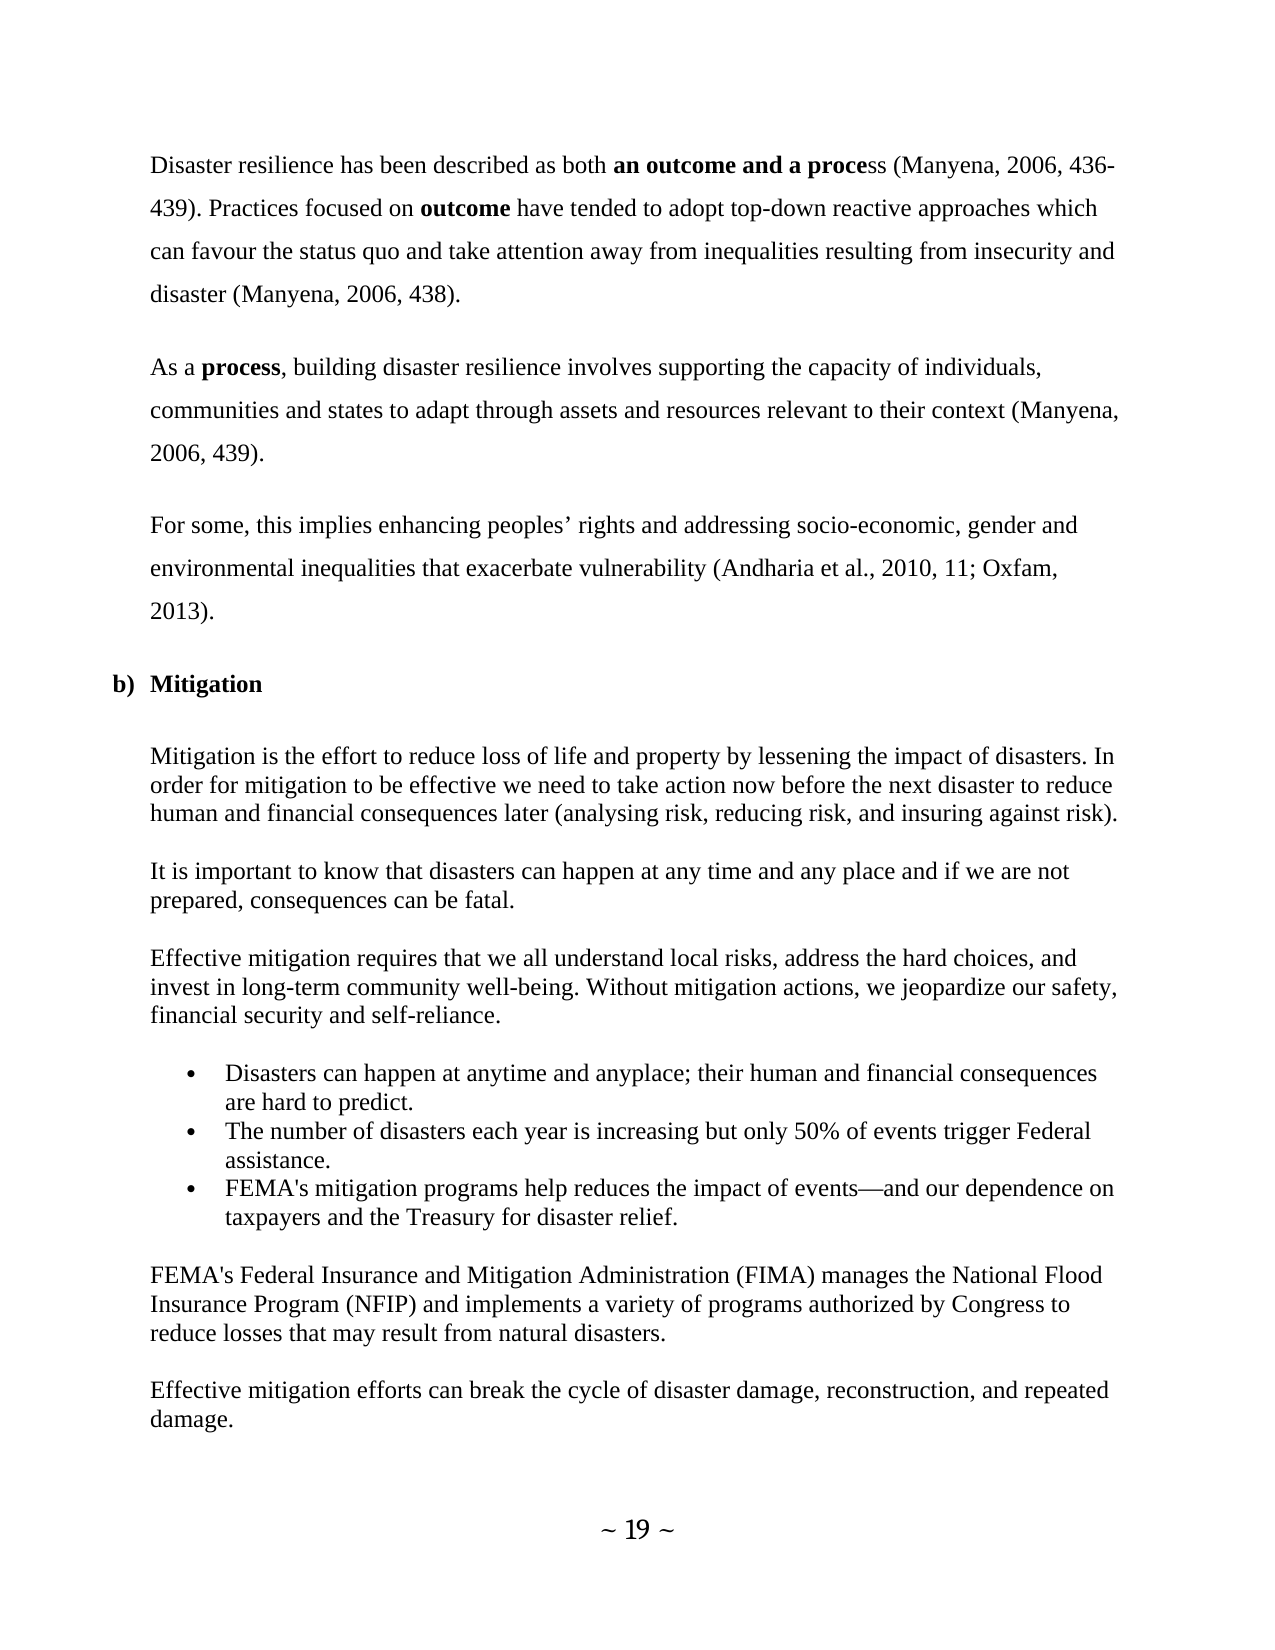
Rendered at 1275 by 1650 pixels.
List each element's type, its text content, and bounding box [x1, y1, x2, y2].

text Disaster resilience has been described as both an outcome and a process (Manyena, 2006, 436-439). Practices focused on outcome have tended to adopt top-down reactive approaches which can favour the status quo and take attention away from inequalities resulting from insecurity and disaster (Manyena, 2006, 438). [150, 150, 1125, 308]
text Effective mitigation requires that we all understand local risks, address the hard choices, and invest in long-term community well-being. Without mitigation actions, we jeopardize our safety, financial security and self-reliance. [150, 943, 1125, 1029]
text FEMA's Federal Insurance and Mitigation Administration (FIMA) manages the National Flood Insurance Program (NFIP) and implements a variety of programs authorized by Congress to reduce losses that may result from natural disasters. [150, 1260, 1125, 1346]
list FEMA's mitigation programs help reduces the impact of events—and our dependence on taxpayers and the Treasury for disaster relief. [187, 1173, 1125, 1231]
text As a process, building disaster resilience involves supporting the capacity of individuals, communities and states to adapt through assets and resources relevant to their context (Manyena, 2006, 439). [150, 352, 1125, 467]
list Disasters can happen at anytime and anyplace; their human and financial consequences are hard to predict. [187, 1058, 1125, 1116]
text For some, this implies enhancing peoples’ rights and addressing socio-economic, gender and environmental inequalities that exacerbate vulnerability (Andharia et al., 2010, 11; Oxfam, 2013). [150, 510, 1125, 625]
list Mitigation [112, 669, 1125, 697]
list The number of disasters each year is increasing but only 50% of events trigger Federal assistance. [187, 1116, 1125, 1173]
text It is important to know that disasters can happen at any time and any place and if we are not prepared, consequences can be fatal. [150, 856, 1125, 914]
text Mitigation is the effort to reduce loss of life and property by lessening the impact of disasters. In order for mitigation to be effective we need to take action now before the next disaster to reduce human and financial consequences later (analysing risk, reducing risk, and insuring against risk). [150, 741, 1125, 827]
text Effective mitigation efforts can break the cycle of disaster damage, reconstruction, and repeated damage. [150, 1376, 1125, 1433]
